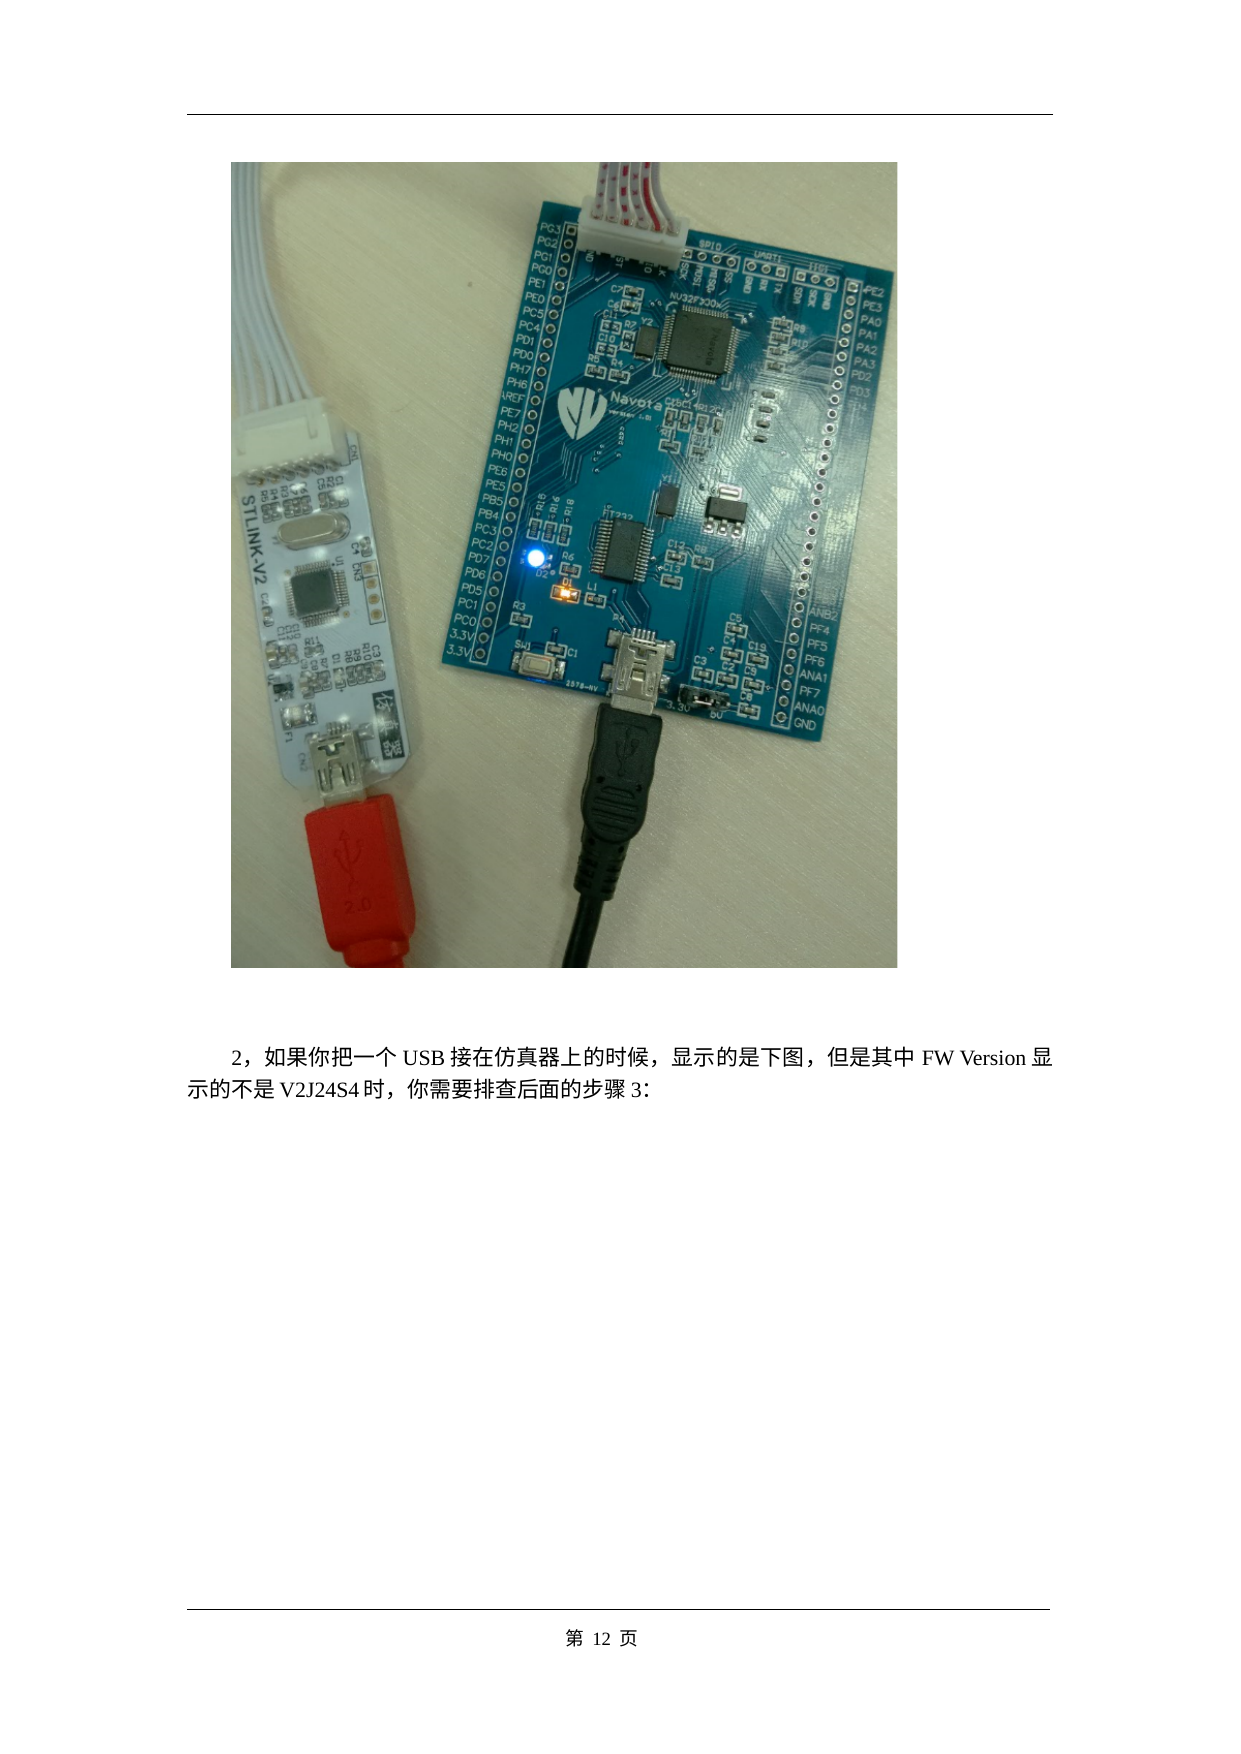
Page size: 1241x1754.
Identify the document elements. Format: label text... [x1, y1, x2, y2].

text 2，如果你把一个USB接在仿真器上的时候，显示的是下图，但是其中FW Version显示的不是V2J24S4时，你需要排查后面的步骤3： [187, 1039, 1053, 1104]
picture [231, 162, 898, 968]
